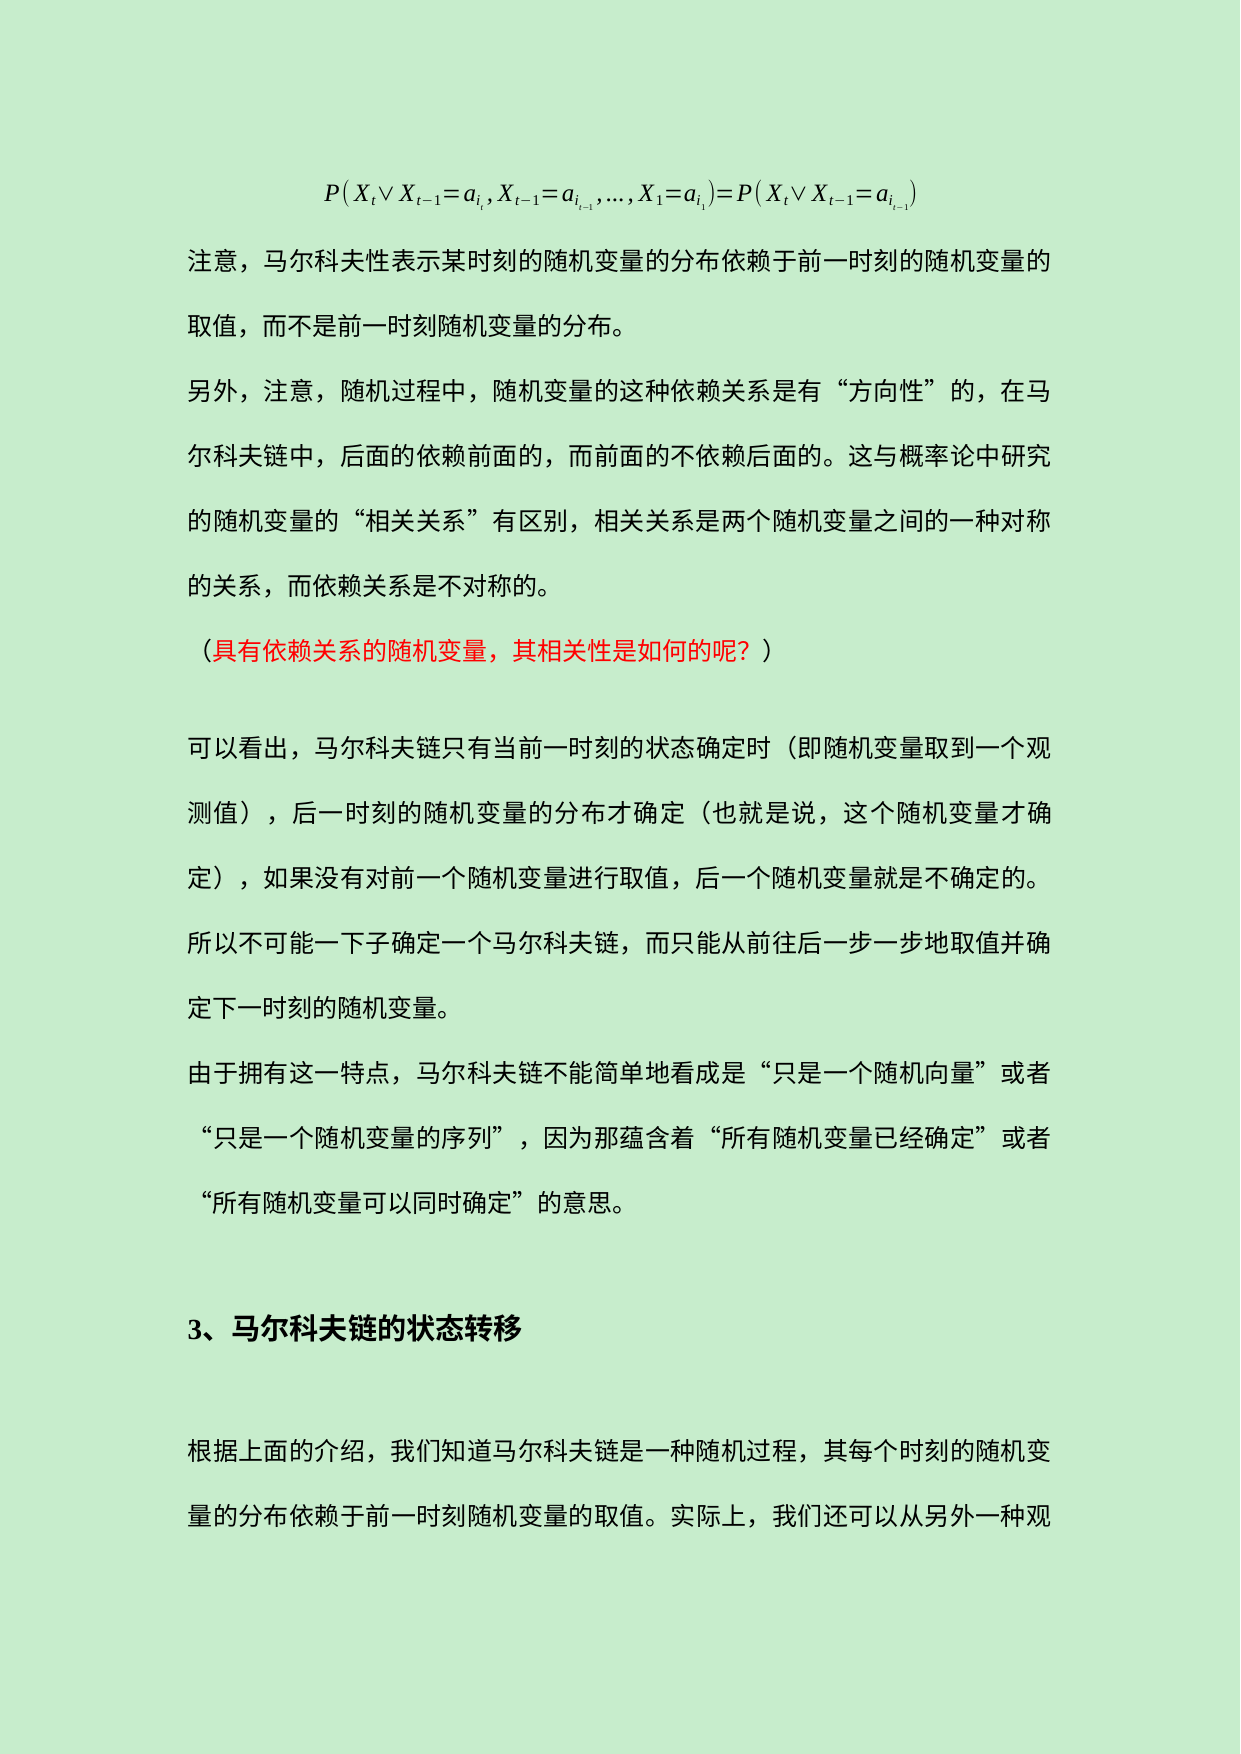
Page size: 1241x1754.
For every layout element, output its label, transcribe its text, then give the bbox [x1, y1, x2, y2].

text 另外，注意，随机过程中，随机变量的这种依赖关系是有“方向性”的，在马尔科夫链中，后面的依赖前面的，而前面的不依赖后面的。这与概率论中研究的随机变量的“相关关系”有区别，相关关系是两个随机变量之间的一种对称的关系，而依赖关系是不对称的。 [187, 357, 1053, 617]
text 可以看出，马尔科夫链只有当前一时刻的状态确定时（即随机变量取到一个观测值），后一时刻的随机变量的分布才确定（也就是说，这个随机变量才确定），如果没有对前一个随机变量进行取值，后一个随机变量就是不确定的。所以不可能一下子确定一个马尔科夫链，而只能从前往后一步一步地取值并确定下一时刻的随机变量。 [187, 714, 1053, 1039]
text （具有依赖关系的随机变量，其相关性是如何的呢？） [187, 617, 1053, 682]
text 注意，马尔科夫性表示某时刻的随机变量的分布依赖于前一时刻的随机变量的取值，而不是前一时刻随机变量的分布。 [187, 227, 1053, 357]
text 由于拥有这一特点，马尔科夫链不能简单地看成是“只是一个随机向量”或者“只是一个随机变量的序列”，因为那蕴含着“所有随机变量已经确定”或者“所有随机变量可以同时确定”的意思。 [187, 1039, 1053, 1234]
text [187, 1417, 1053, 1547]
text 3、马尔科夫链的状态转移 [187, 1294, 1053, 1359]
